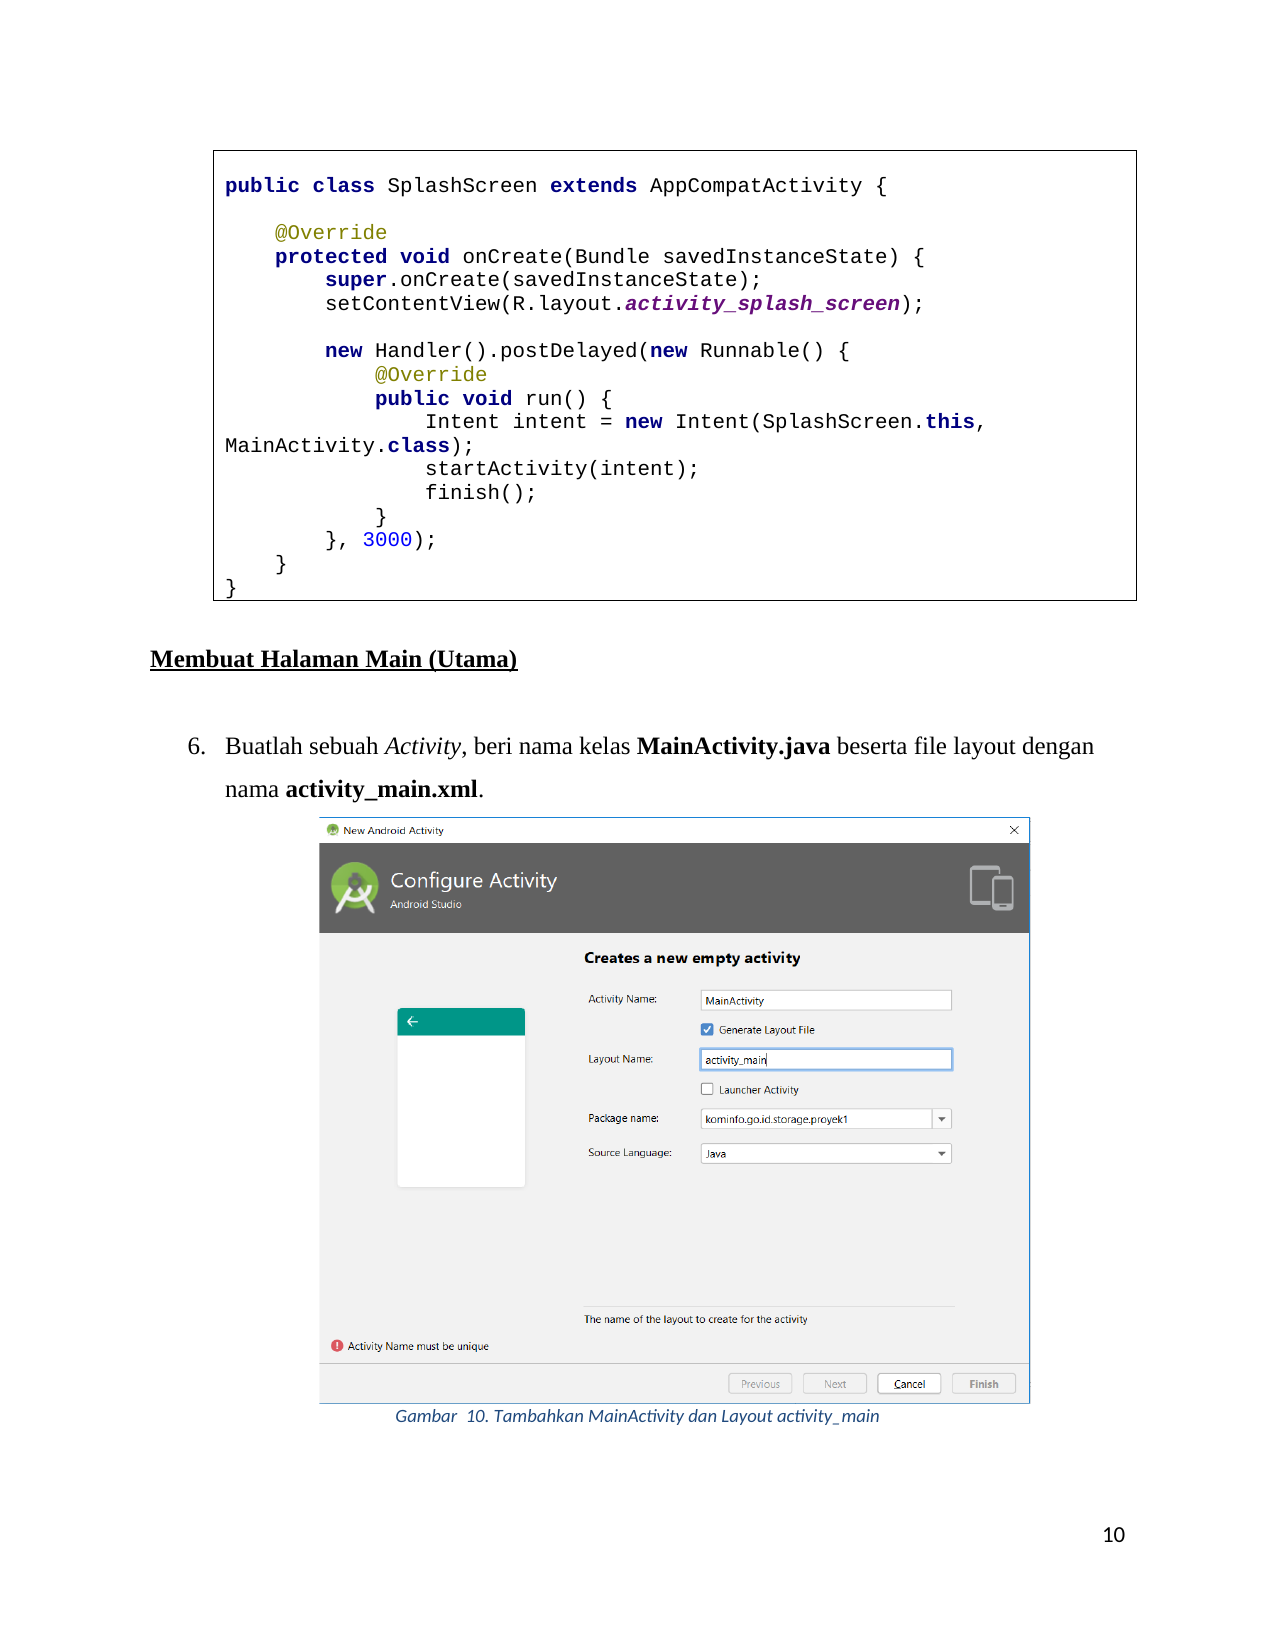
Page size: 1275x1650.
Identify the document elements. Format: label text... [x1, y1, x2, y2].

list Buatlah sebuah Activity, beri nama kelas MainActivity.java beserta file layout dengan nama activity_main.xml. [187, 731, 1125, 803]
picture [319, 817, 1031, 1404]
text Membuat Halaman Main (Utama) [150, 644, 1125, 673]
text Gambar 10. Tambahkan MainActivity dan Layout activity_main [150, 1404, 1125, 1427]
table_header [214, 151, 1136, 600]
